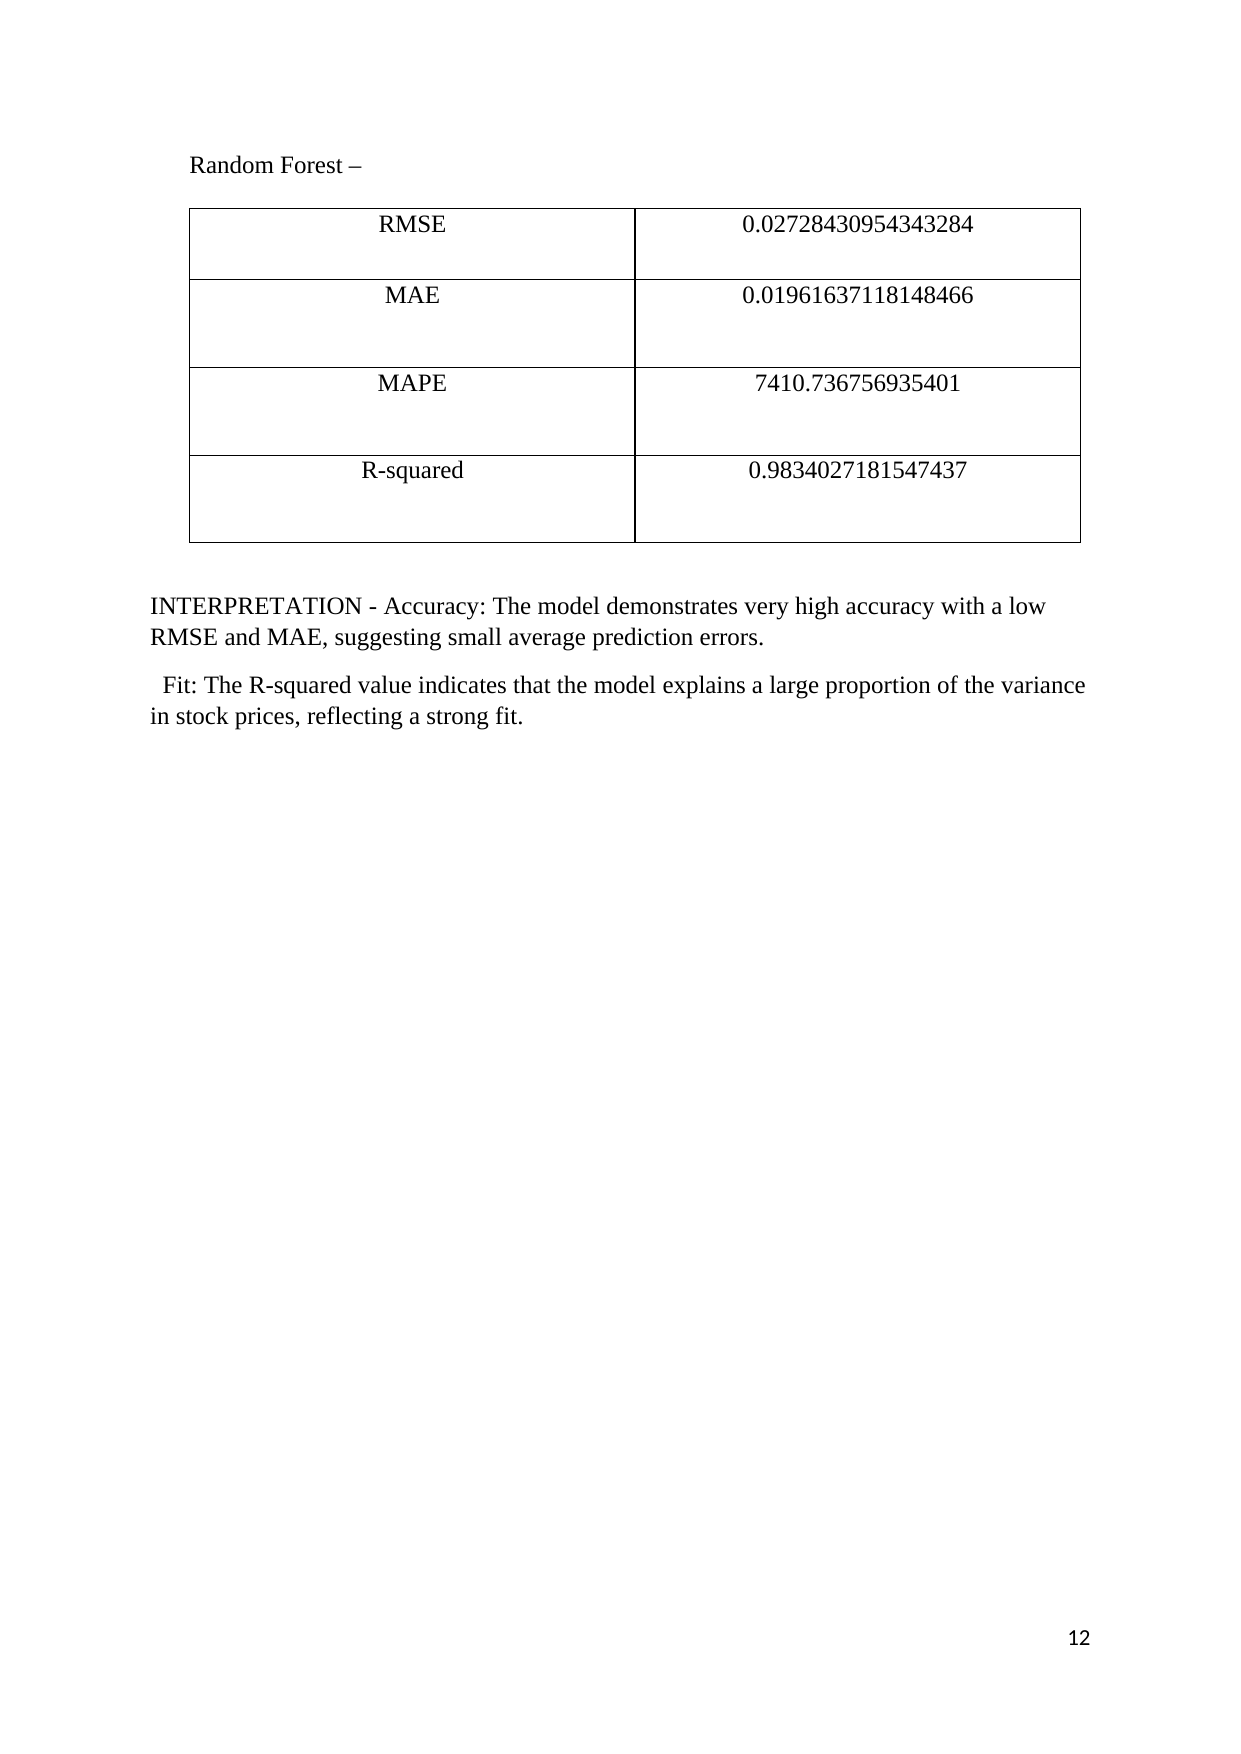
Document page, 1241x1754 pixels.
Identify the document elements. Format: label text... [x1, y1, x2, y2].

table_cell 7410.736756935401 [636, 368, 1080, 454]
table_cell MAE [190, 280, 634, 367]
table_header RMSE [190, 209, 634, 279]
text INTERPRETATION - Accuracy: The model demonstrates very high accuracy with a low RMSE and MAE, suggesting small average prediction errors. [150, 591, 1090, 651]
table_cell 0.9834027181547437 [636, 456, 1080, 542]
table_cell 0.01961637118148466 [636, 280, 1080, 367]
text Fit: The R-squared value indicates that the model explains a large proportion of the variance in stock prices, reflecting a strong fit. [150, 670, 1090, 729]
text Random Forest – [189, 150, 1090, 179]
table_header 0.02728430954343284 [636, 209, 1080, 279]
table_cell R-squared [190, 456, 634, 542]
table_cell MAPE [190, 368, 634, 454]
